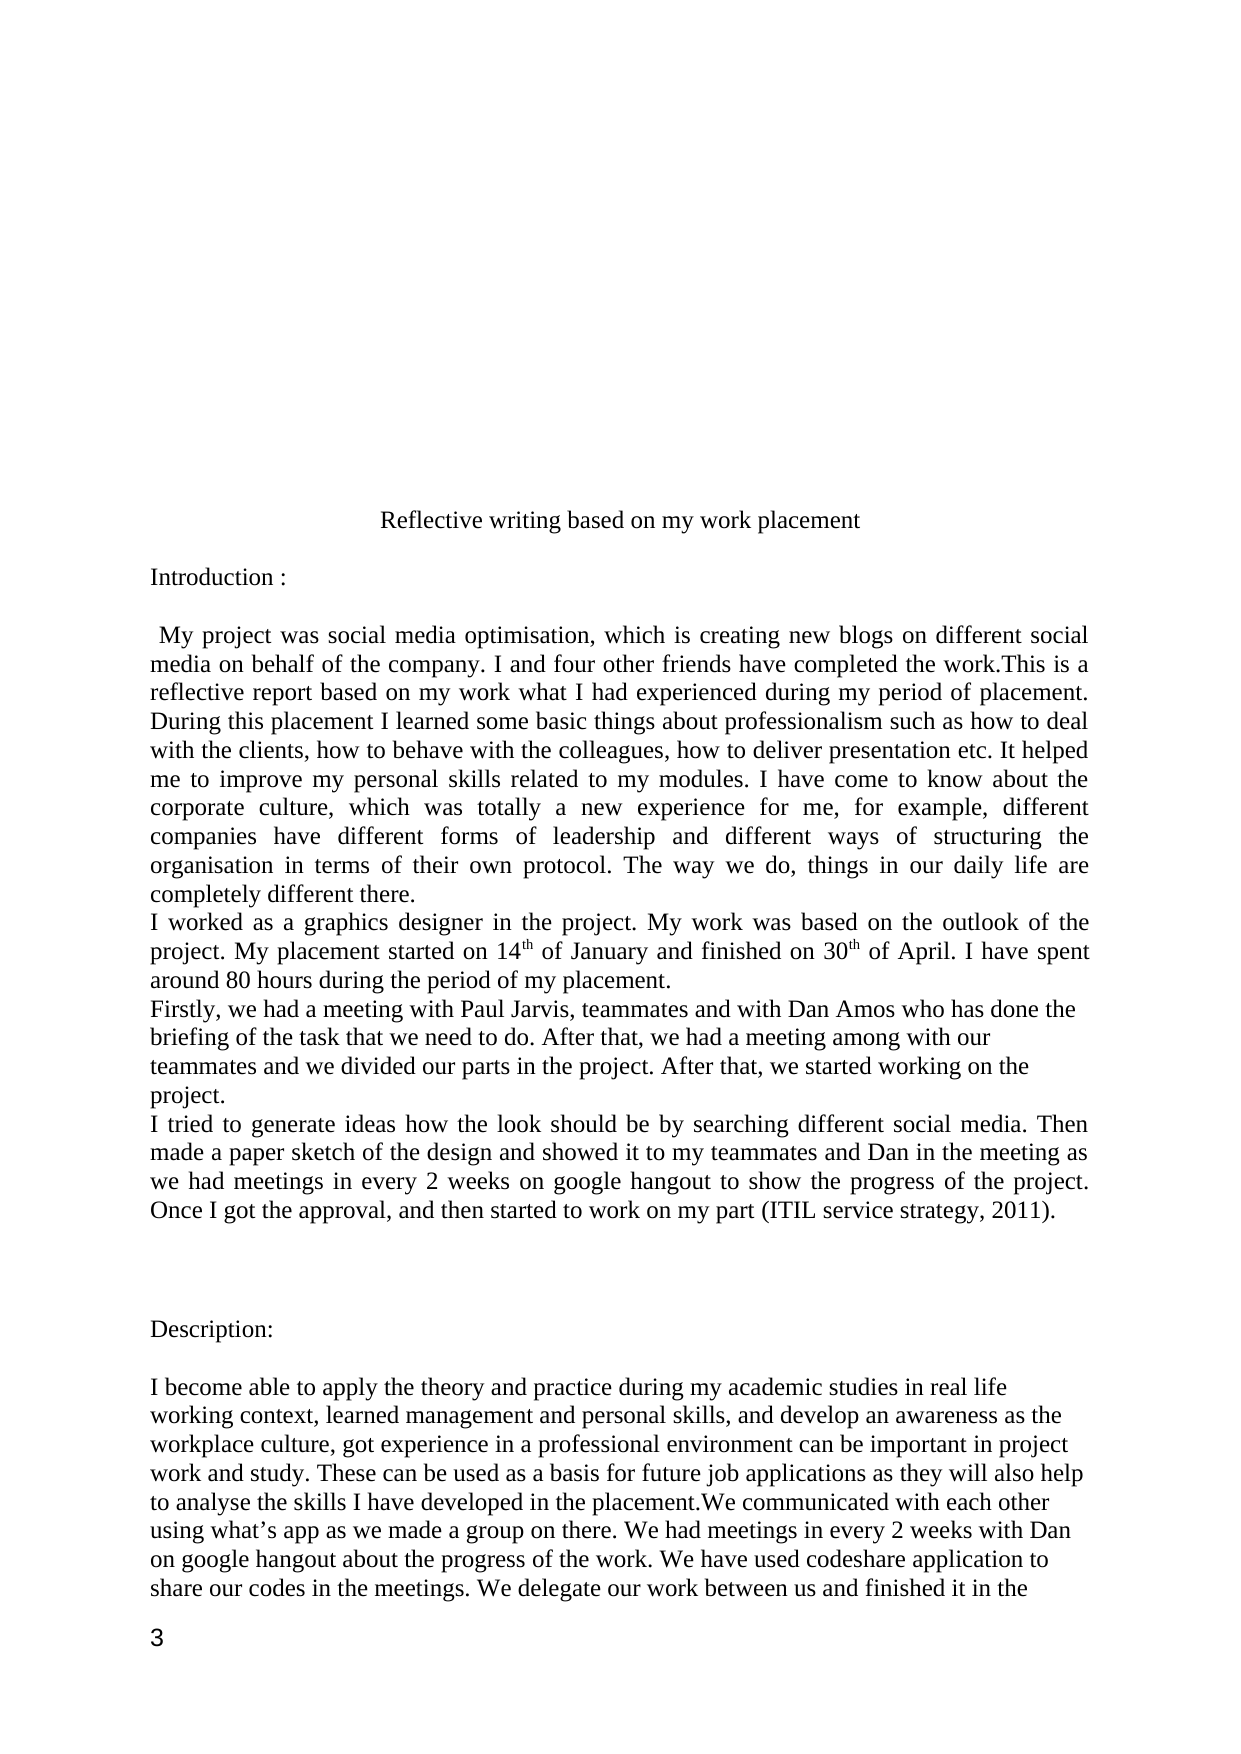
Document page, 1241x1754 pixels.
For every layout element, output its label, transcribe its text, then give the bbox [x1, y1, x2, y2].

text I worked as a graphics designer in the project. My work was based on the outlook of the project. My placement started on 14th of January and finished on 30th of April. I have spent around 80 hours during the period of my placement. [150, 907, 1090, 994]
text My project was social media optimisation, which is creating new blogs on different social media on behalf of the company. I and four other friends have completed the work.This is a reflective report based on my work what I had experienced during my period of placement. During this placement I learned some basic things about professionalism such as how to deal with the clients, how to behave with the colleagues, how to deliver presentation etc. It helped me to improve my personal skills related to my modules. I have come to know about the corporate culture, which was totally a new experience for me, for example, different companies have different forms of leadership and different ways of structuring the organisation in terms of their own protocol. The way we do, things in our daily life are completely different there. [150, 620, 1090, 907]
text Description: [150, 1314, 1090, 1343]
text Introduction : [150, 562, 1090, 591]
text Firstly, we had a meeting with Paul Jarvis, teammates and with Dan Amos who has done the briefing of the task that we need to do. After that, we had a meeting among with our teammates and we divided our parts in the project. After that, we started working on the project. [150, 994, 1090, 1109]
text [150, 1372, 1090, 1602]
text I tried to generate ideas how the look should be by searching different social media. Then made a paper sketch of the design and showed it to my teammates and Dan in the meeting as we had meetings in every 2 weeks on google hangout to show the progress of the project. Once I got the approval, and then started to work on my part (ITIL service strategy, 2011). [150, 1109, 1090, 1224]
text Reflective writing based on my work placement [150, 505, 1090, 534]
